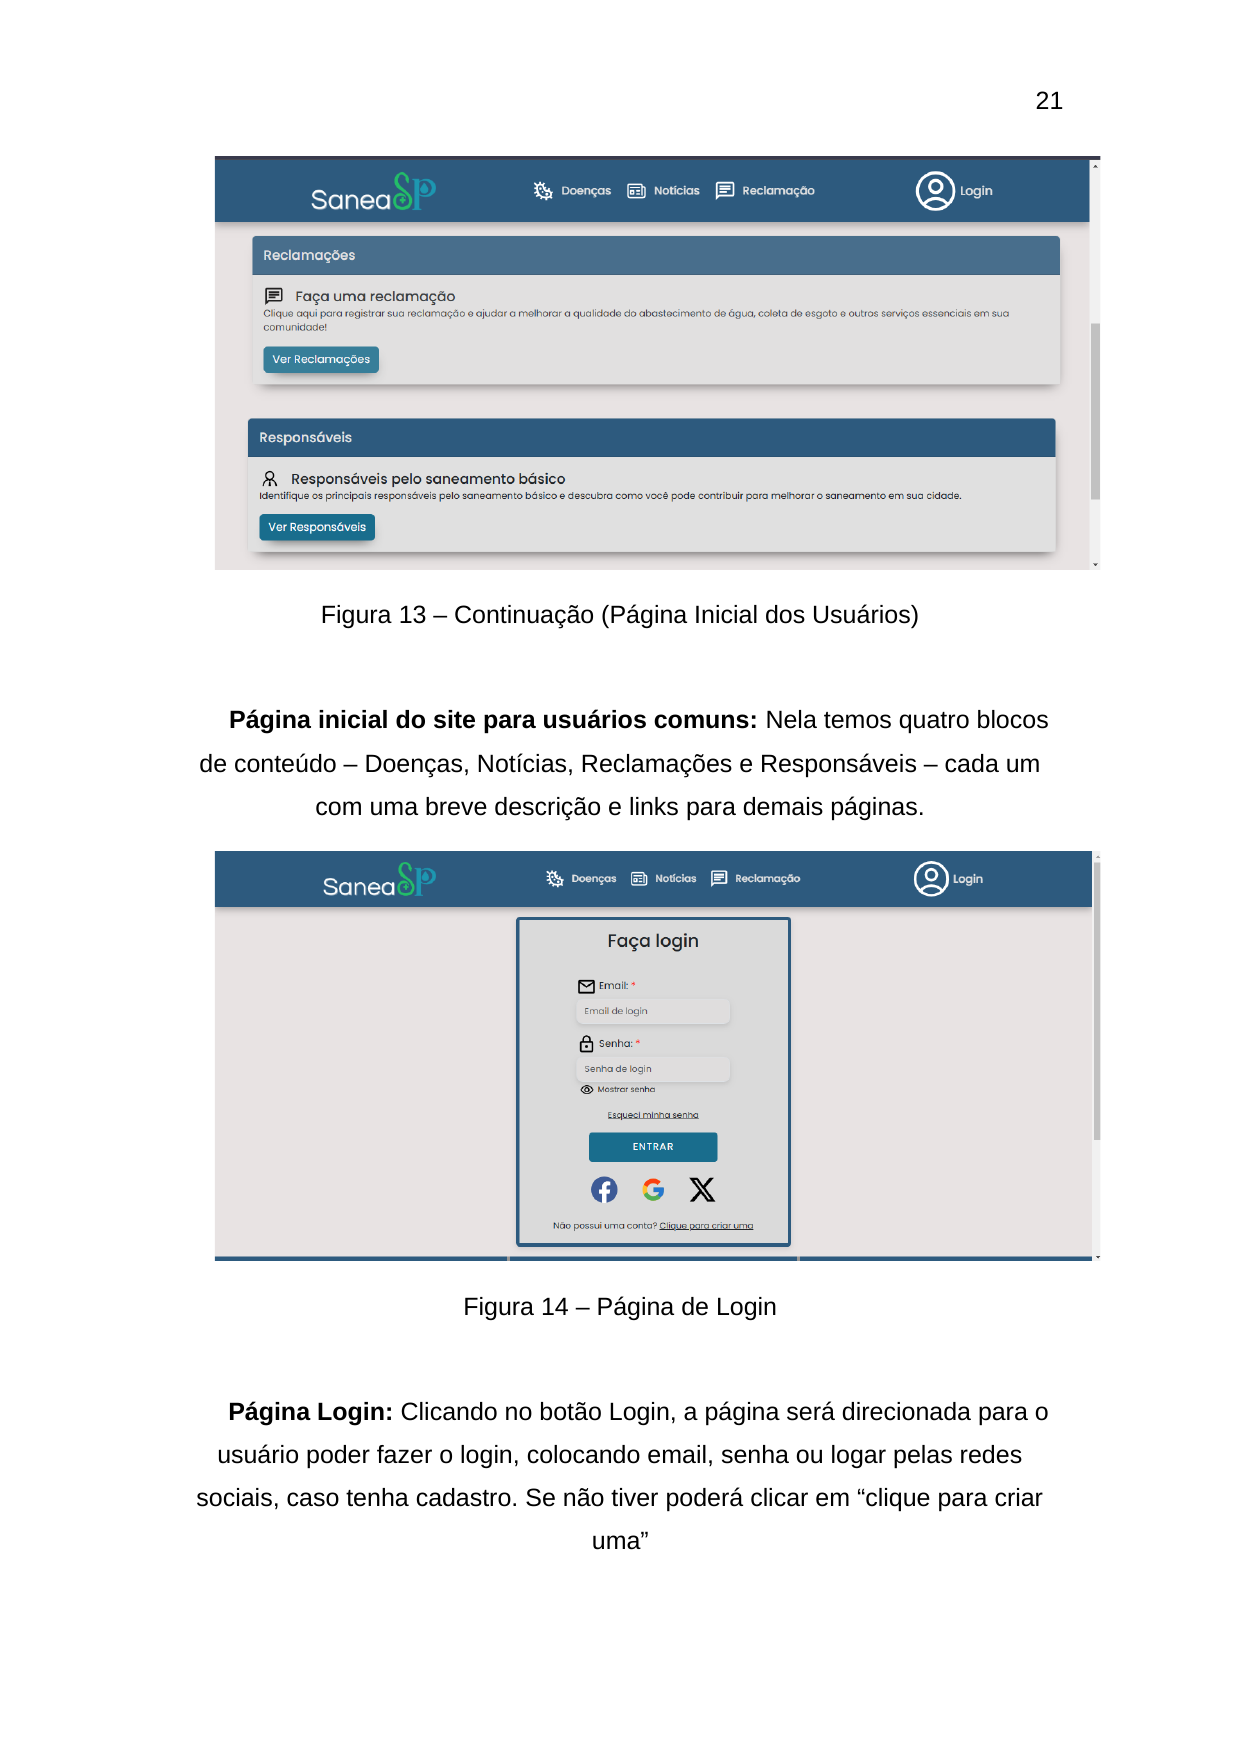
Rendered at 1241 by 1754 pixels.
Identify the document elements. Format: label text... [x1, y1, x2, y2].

picture [214, 156, 1101, 570]
text Página Login: Clicando no botão Login, a página será direcionada para o usuário poder fazer o login, colocando email, senha ou logar pelas redes sociais, caso tenha cadastro. Se não tiver poderá clicar em “clique para criar uma” [177, 1396, 1063, 1554]
text Página inicial do site para usuários comuns: Nela temos quatro blocos de conteúdo – Doenças, Notícias, Reclamações e Responsáveis – cada um com uma breve descrição e links para demais páginas. [177, 706, 1063, 821]
picture [214, 851, 1101, 1261]
text Figura 14 – Página de Login [177, 1291, 1063, 1320]
text Figura 13 – Continuação (Página Inicial dos Usuários) [177, 601, 1063, 629]
